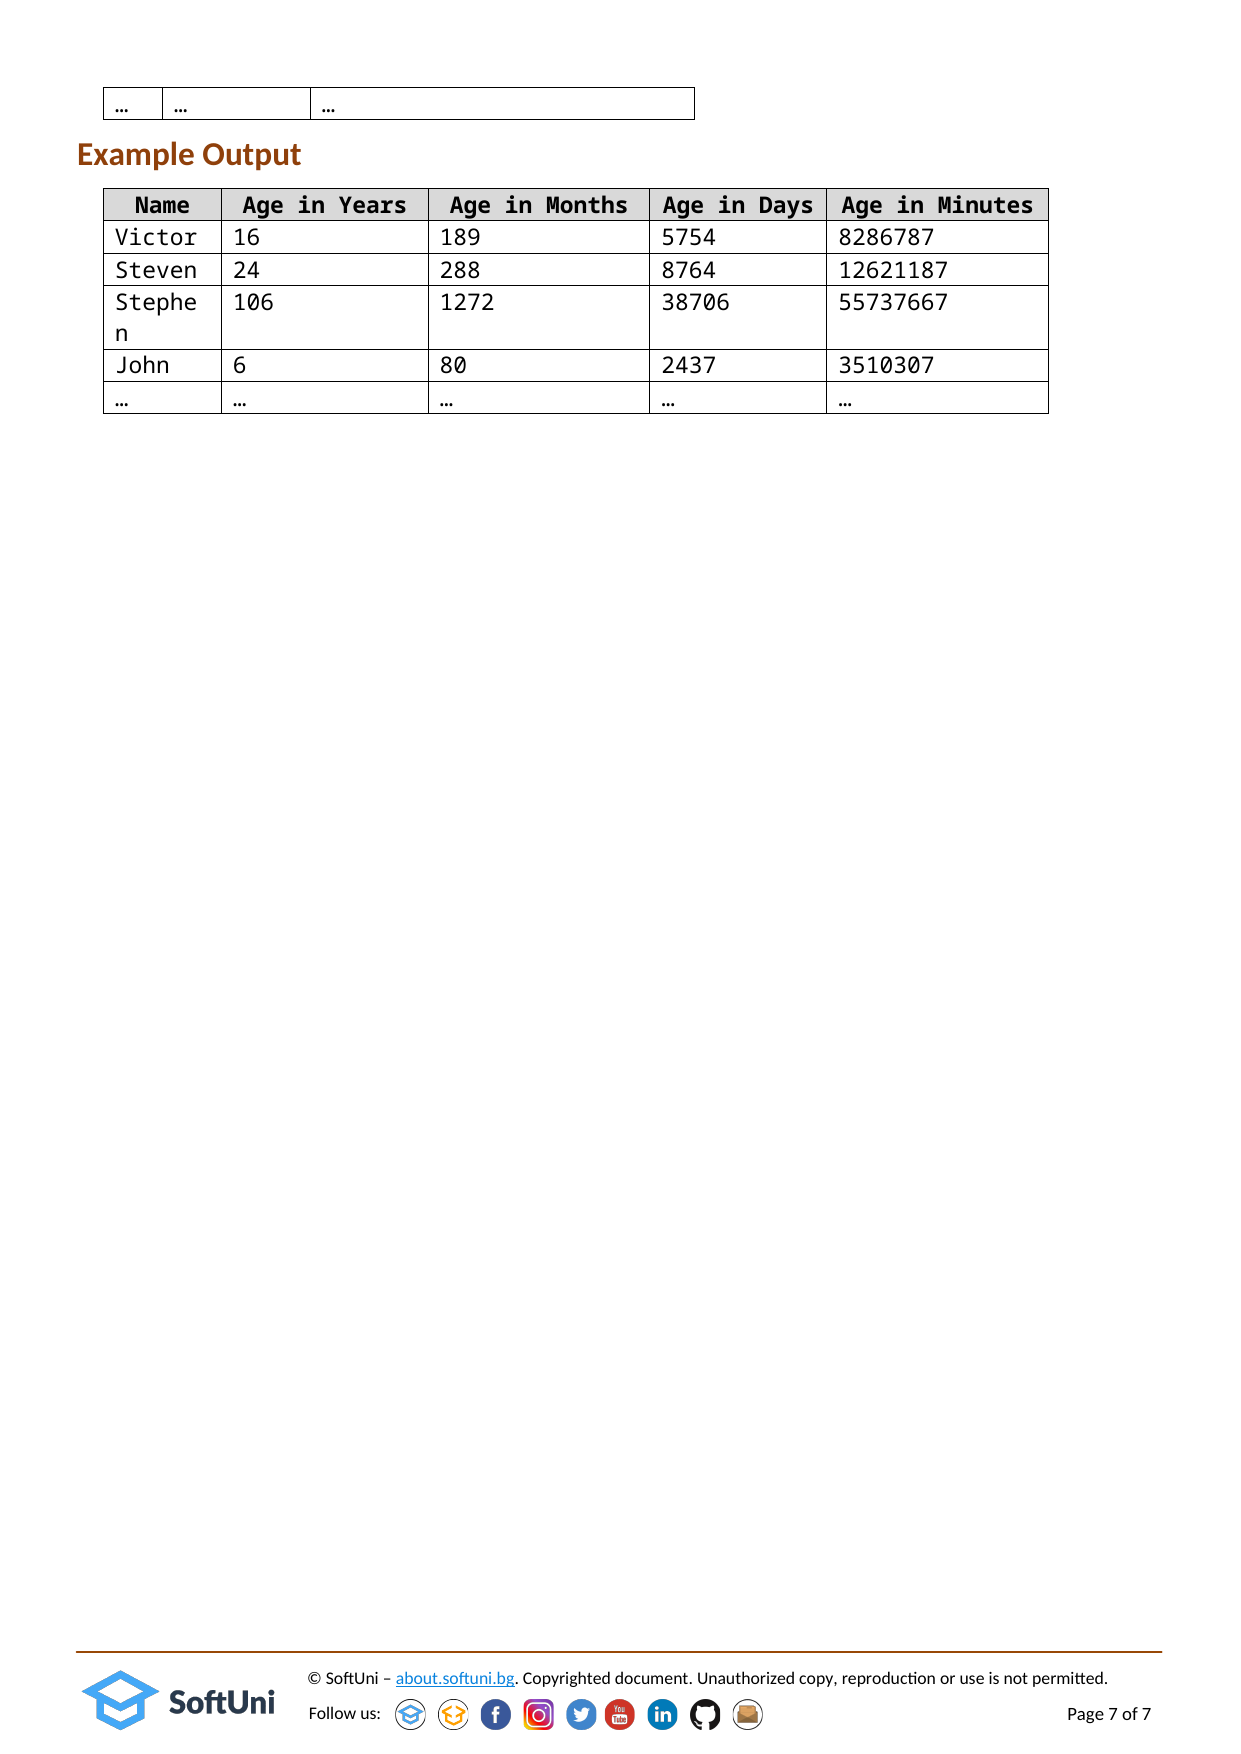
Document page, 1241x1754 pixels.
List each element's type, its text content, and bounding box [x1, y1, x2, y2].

table_cell … [311, 88, 694, 119]
table_cell John [104, 350, 221, 381]
table_cell … [163, 88, 310, 119]
table_cell 5754 [650, 221, 826, 253]
table_cell Stephen [104, 286, 221, 348]
picture [647, 1721, 656, 1730]
table_cell … [429, 382, 649, 413]
table_header Age in Minutes [827, 189, 1048, 220]
table_cell Victor [104, 221, 221, 253]
table_cell 24 [222, 254, 428, 285]
table_cell 106 [222, 286, 428, 348]
table_cell … [104, 88, 162, 119]
table_cell … [650, 382, 826, 413]
table_cell 12621187 [827, 254, 1048, 285]
table_cell … [222, 382, 428, 413]
picture [647, 1699, 656, 1708]
table_header Name [104, 189, 221, 220]
table_header Age in Years [222, 189, 428, 220]
table_cell 189 [429, 221, 649, 253]
table_header Age in Months [429, 189, 649, 220]
subtitle Example Output [77, 133, 1163, 174]
table_cell … [104, 382, 221, 413]
table_cell 1272 [429, 286, 649, 348]
picture [604, 1699, 635, 1730]
picture [669, 1699, 678, 1708]
table_cell … [827, 382, 1048, 413]
picture [75, 1664, 281, 1736]
picture [438, 1699, 469, 1730]
picture [523, 1699, 554, 1730]
table_cell 6 [222, 350, 428, 381]
table_cell 2437 [650, 350, 826, 381]
picture [566, 1699, 597, 1730]
picture [395, 1699, 426, 1730]
table_cell 55737667 [827, 286, 1048, 348]
picture [732, 1699, 763, 1730]
table_cell 288 [429, 254, 649, 285]
table_header Age in Days [650, 189, 826, 220]
table_cell 8286787 [827, 221, 1048, 253]
table_cell 38706 [650, 286, 826, 348]
picture [661, 1712, 671, 1721]
picture [690, 1699, 721, 1730]
table_cell 8764 [650, 254, 826, 285]
picture [480, 1699, 511, 1730]
picture [669, 1721, 678, 1730]
table_cell 3510307 [827, 350, 1048, 381]
table_cell 16 [222, 221, 428, 253]
table_cell 80 [429, 350, 649, 381]
table_cell Steven [104, 254, 221, 285]
